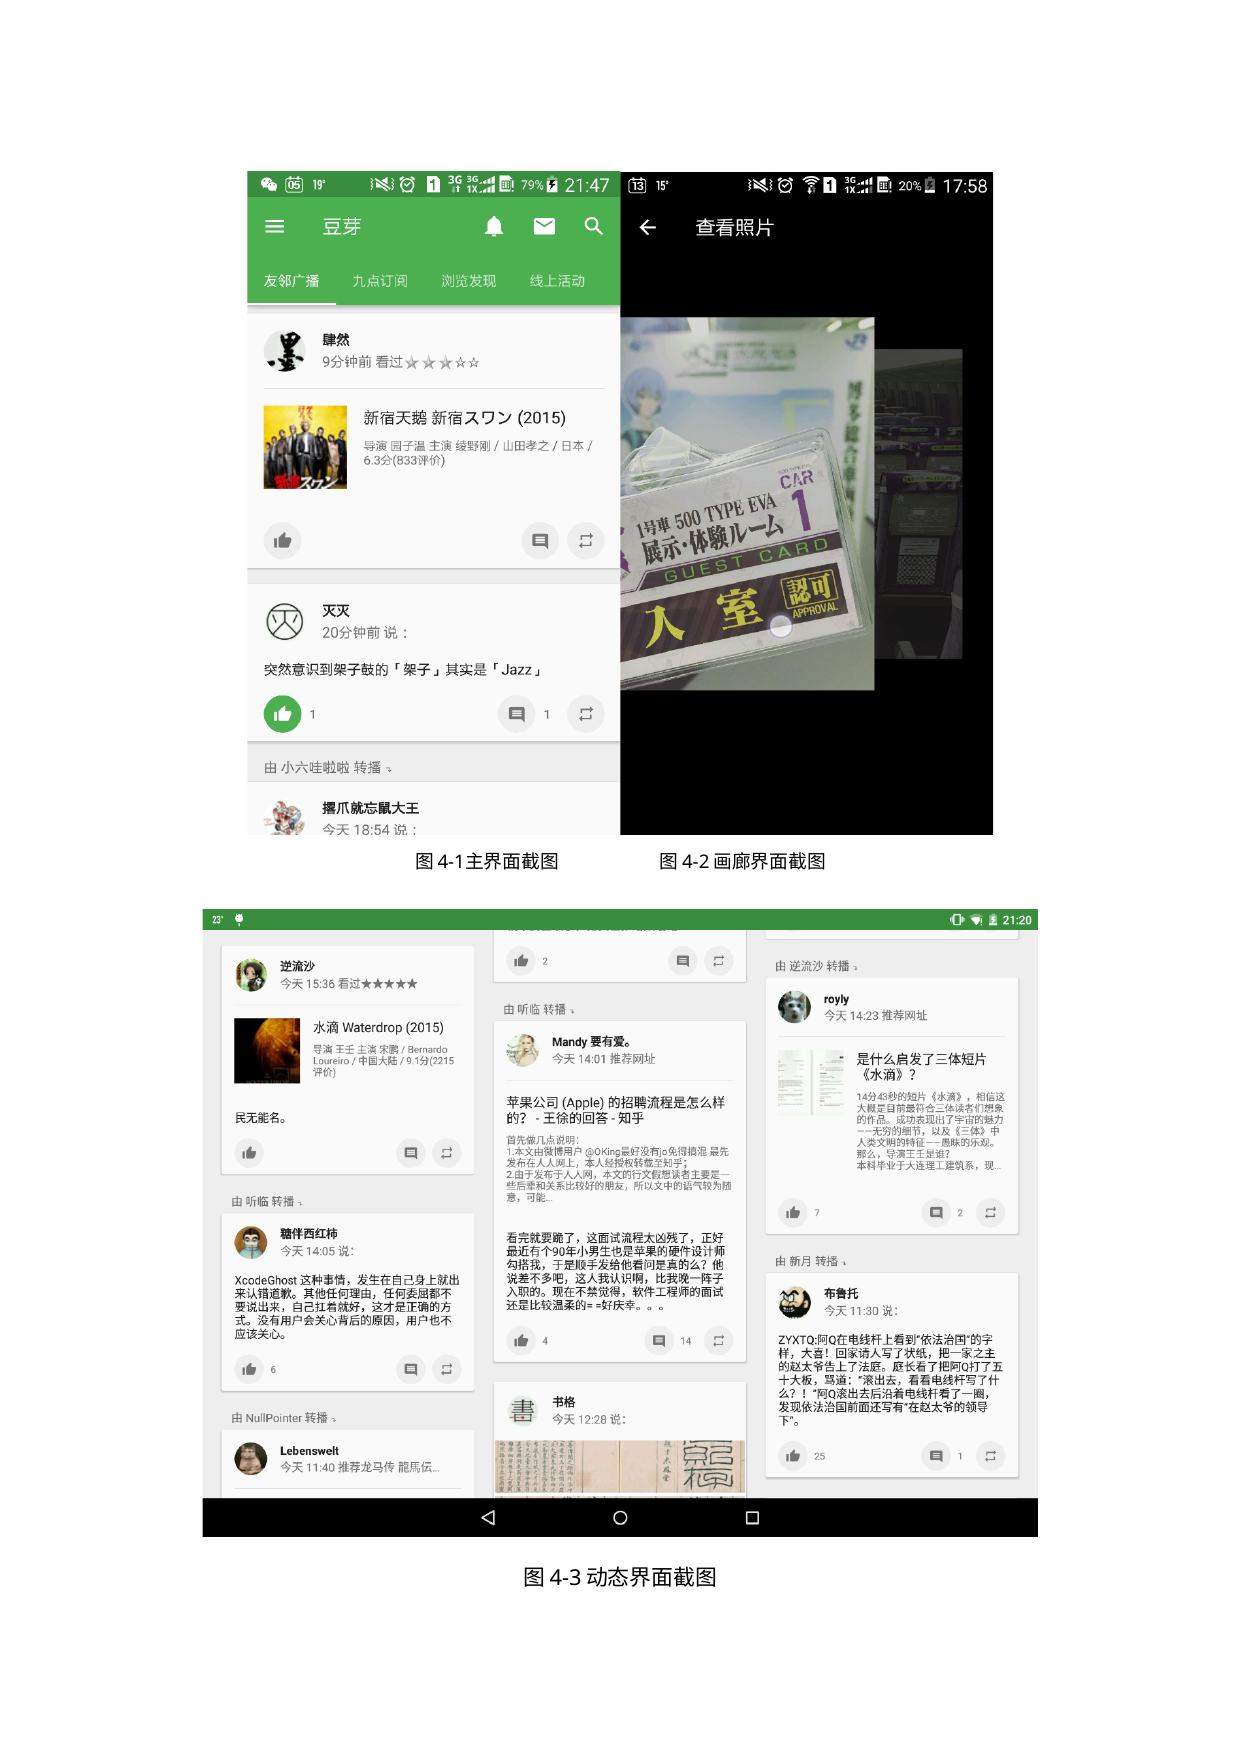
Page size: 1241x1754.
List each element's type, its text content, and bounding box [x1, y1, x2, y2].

text 图4-3动态界面截图 [187, 1559, 1053, 1592]
picture [247, 171, 994, 835]
picture [202, 909, 1038, 1537]
